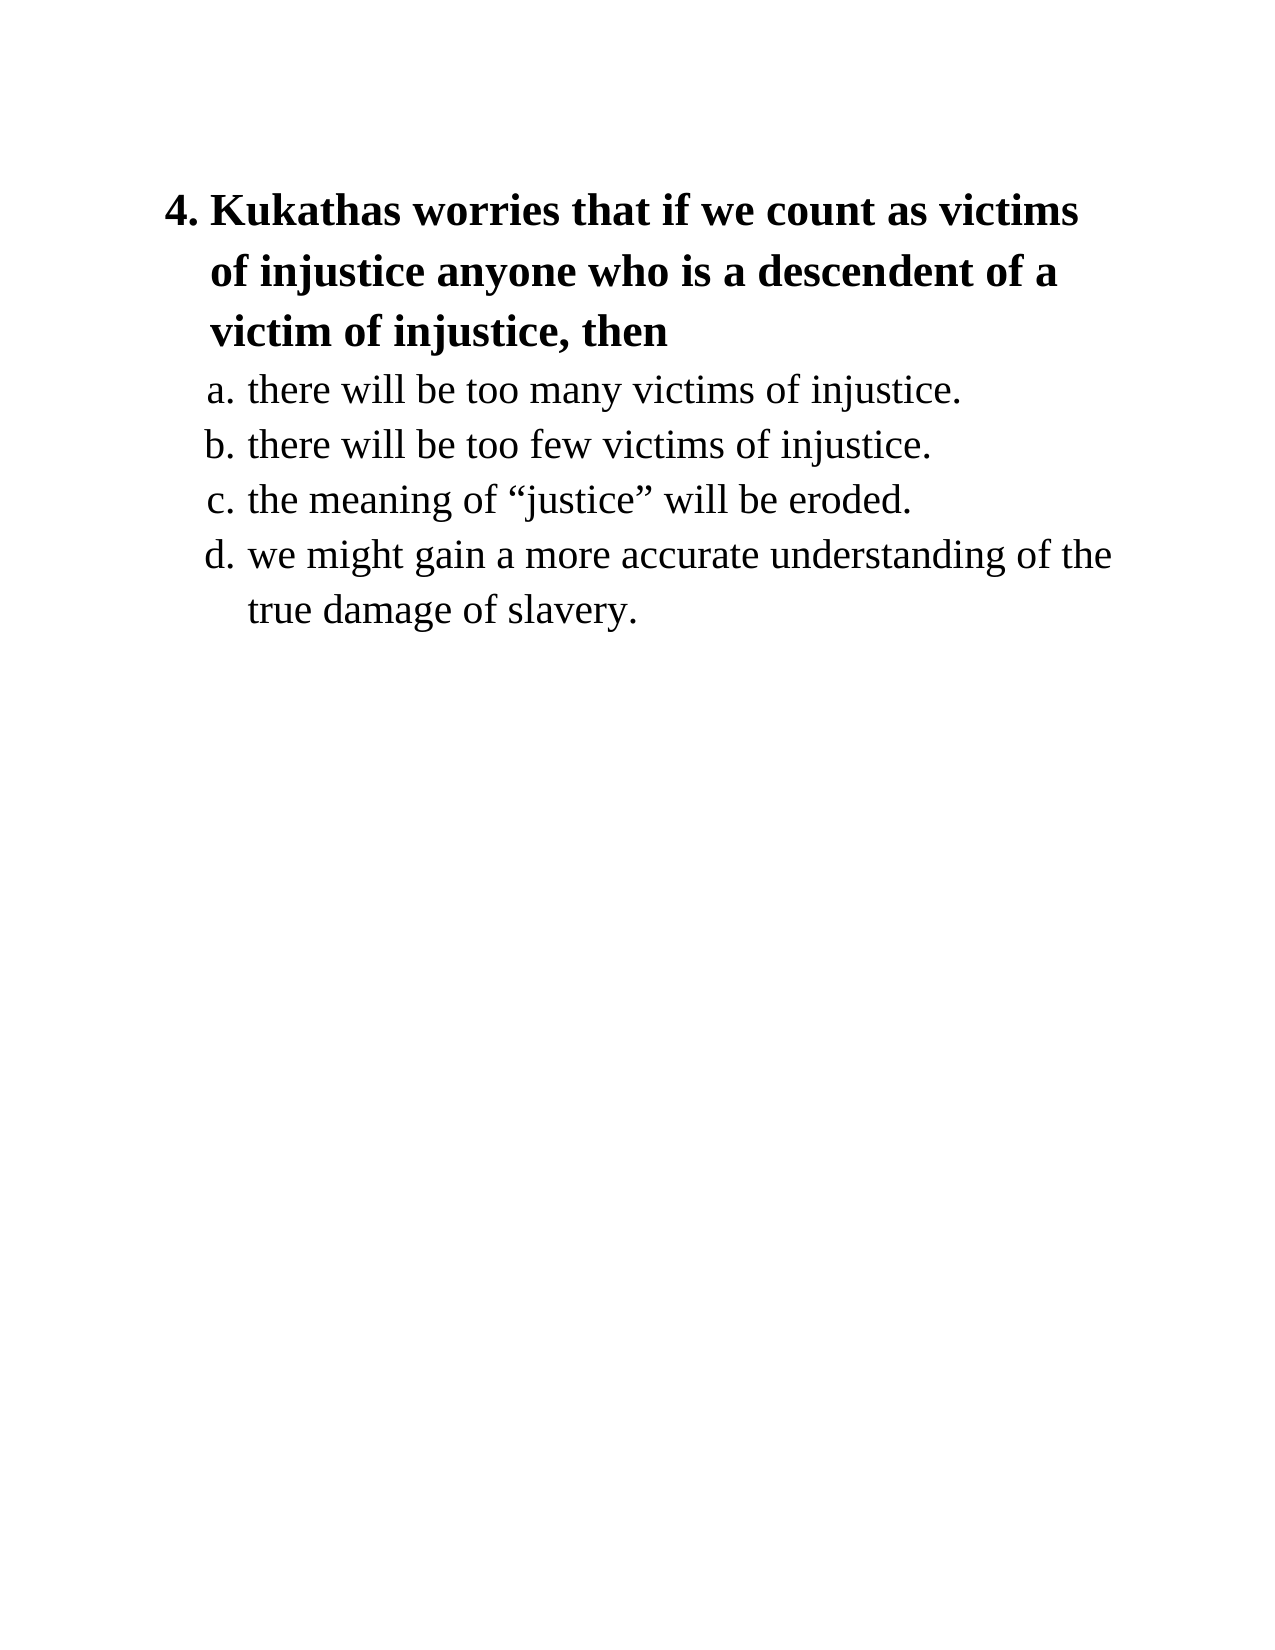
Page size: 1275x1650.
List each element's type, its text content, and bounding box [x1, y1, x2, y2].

text 4. Kukathas worries that if we count as victims of injustice anyone who is a descendent of a victim of injustice, then [150, 183, 1125, 357]
text b. there will be too few victims of injustice. [150, 420, 1125, 468]
text d. we might gain a more accurate understanding of the true damage of slavery. [150, 530, 1125, 633]
text a. there will be too many victims of injustice. [150, 364, 1125, 412]
text c. the meaning of “justice” will be eroded. [150, 475, 1125, 523]
